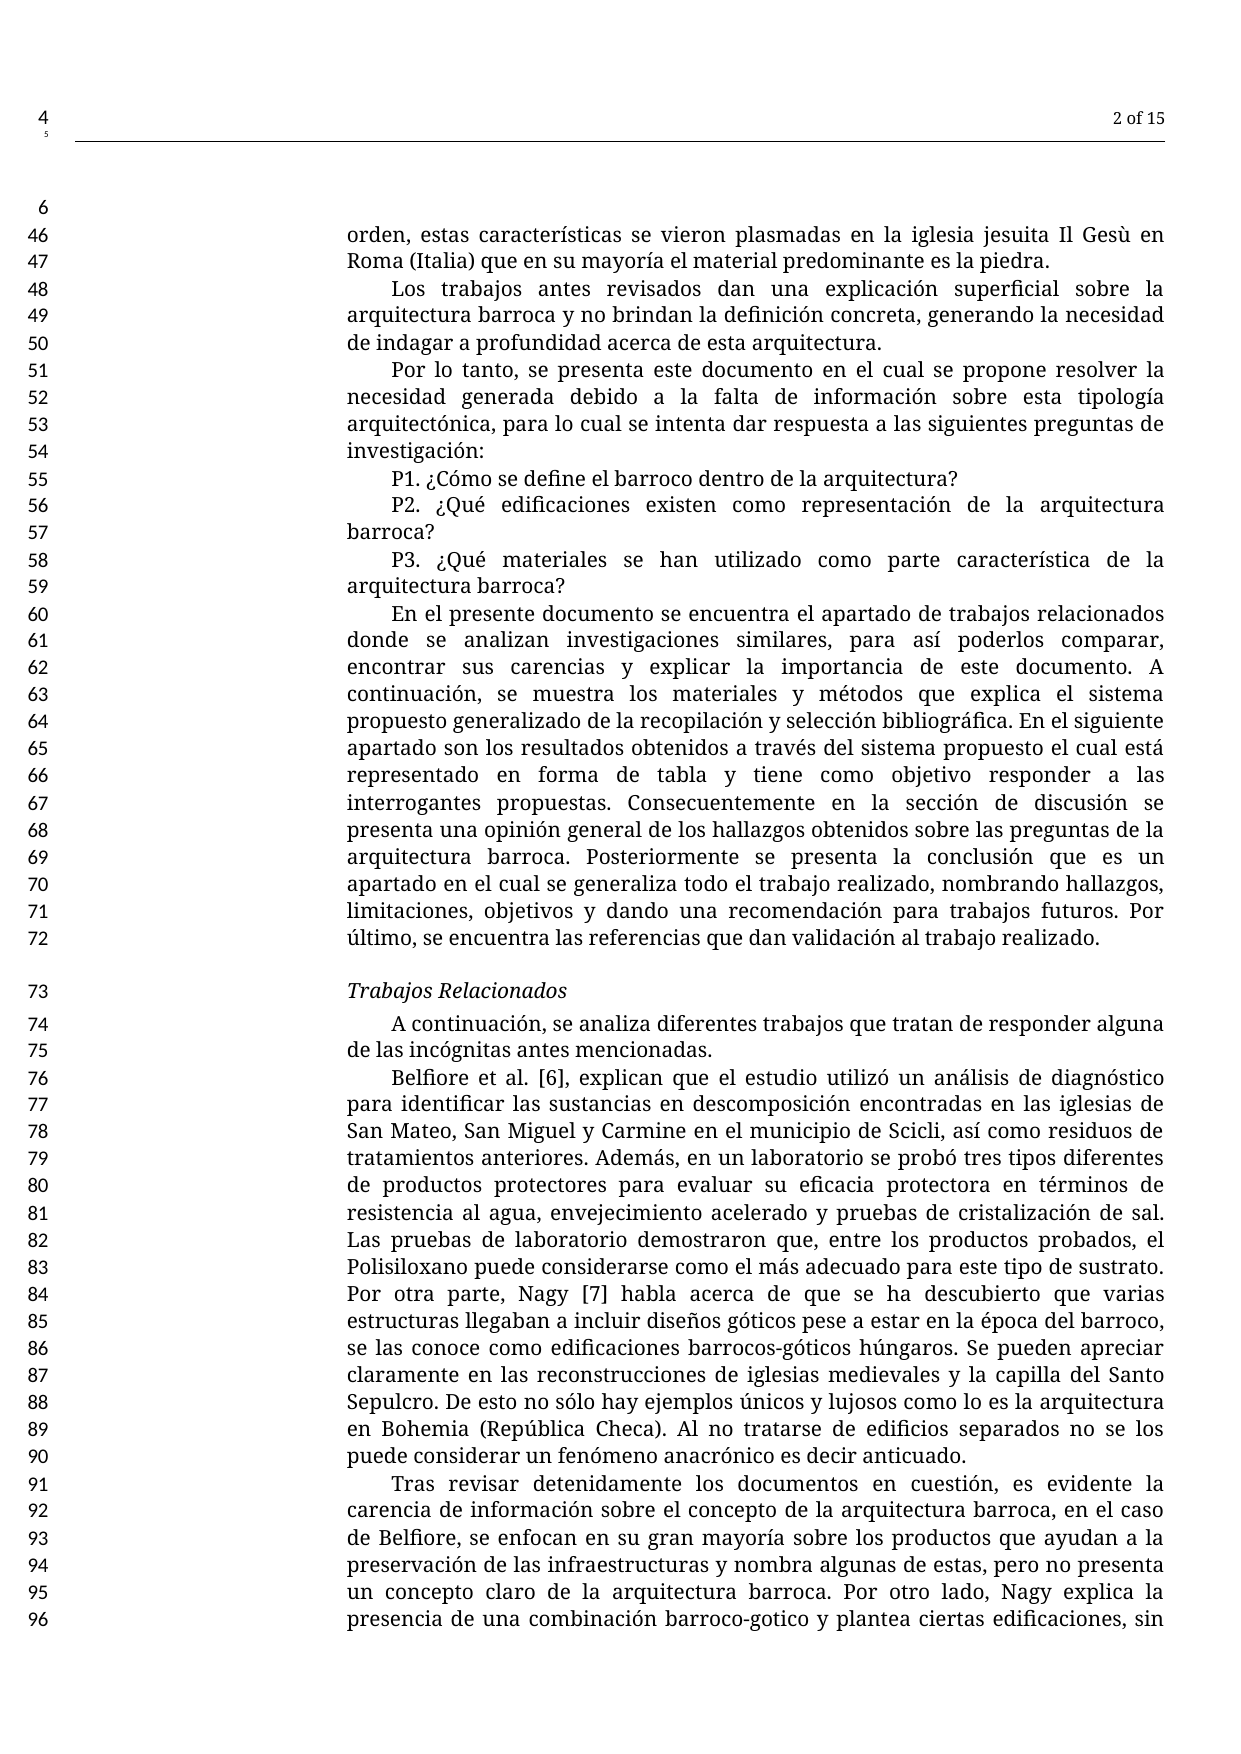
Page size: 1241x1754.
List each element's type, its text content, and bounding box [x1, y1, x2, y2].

subtitle Trabajos Relacionados [347, 976, 1165, 1003]
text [347, 221, 1165, 275]
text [347, 1470, 1165, 1632]
text Por lo tanto, se presenta este documento en el cual se propone resolver la necesidad generada debido a la falta de información sobre esta tipología arquitectónica, para lo cual se intenta dar respuesta a las siguientes preguntas de investigación: [347, 356, 1165, 464]
text P1. ¿Cómo se define el barroco dentro de la arquitectura? [347, 464, 1165, 491]
text En el presente documento se encuentra el apartado de trabajos relacionados donde se analizan investigaciones similares, para así poderlos comparar, encontrar sus carencias y explicar la importancia de este documento. A continuación, se muestra los materiales y métodos que explica el sistema propuesto generalizado de la recopilación y selección bibliográfica. En el siguiente apartado son los resultados obtenidos a través del sistema propuesto el cual está representado en forma de tabla y tiene como objetivo responder a las interrogantes propuestas. Consecuentemente en la sección de discusión se presenta una opinión general de los hallazgos obtenidos sobre las preguntas de la arquitectura barroca. Posteriormente se presenta la conclusión que es un apartado en el cual se generaliza todo el trabajo realizado, nombrando hallazgos, limitaciones, objetivos y dando una recomendación para trabajos futuros. Por último, se encuentra las referencias que dan validación al trabajo realizado. [347, 599, 1165, 951]
text P3. ¿Qué materiales se han utilizado como parte característica de la arquitectura barroca? [347, 545, 1165, 599]
text Los trabajos antes revisados dan una explicación superficial sobre la arquitectura barroca y no brindan la definición concreta, generando la necesidad de indagar a profundidad acerca de esta arquitectura. [347, 275, 1165, 356]
text A continuación, se analiza diferentes trabajos que tratan de responder alguna de las incógnitas antes mencionadas. [347, 1010, 1165, 1064]
text P2. ¿Qué edificaciones existen como representación de la arquitectura barroca? [347, 491, 1165, 545]
text Belfiore et al. , explican que el estudio utilizó un análisis de diagnóstico para identificar las sustancias en descomposición encontradas en las iglesias de San Mateo, San Miguel y Carmine en el municipio de Scicli, así como residuos de tratamientos anteriores. Además, en un laboratorio se probó tres tipos diferentes de productos protectores para evaluar su eficacia protectora en términos de resistencia al agua, envejecimiento acelerado y pruebas de cristalización de sal. Las pruebas de laboratorio demostraron que, entre los productos probados, el Polisiloxano puede considerarse como el más adecuado para este tipo de sustrato. Por otra parte, Nagy habla acerca de que se ha descubierto que varias estructuras llegaban a incluir diseños góticos pese a estar en la época del barroco, se las conoce como edificaciones barrocos-góticos húngaros. Se pueden apreciar claramente en las reconstrucciones de iglesias medievales y la capilla del Santo Sepulcro. De esto no sólo hay ejemplos únicos y lujosos como lo es la arquitectura en Bohemia (República Checa). Al no tratarse de edificios separados no se los puede considerar un fenómeno anacrónico es decir anticuado. [347, 1064, 1165, 1470]
